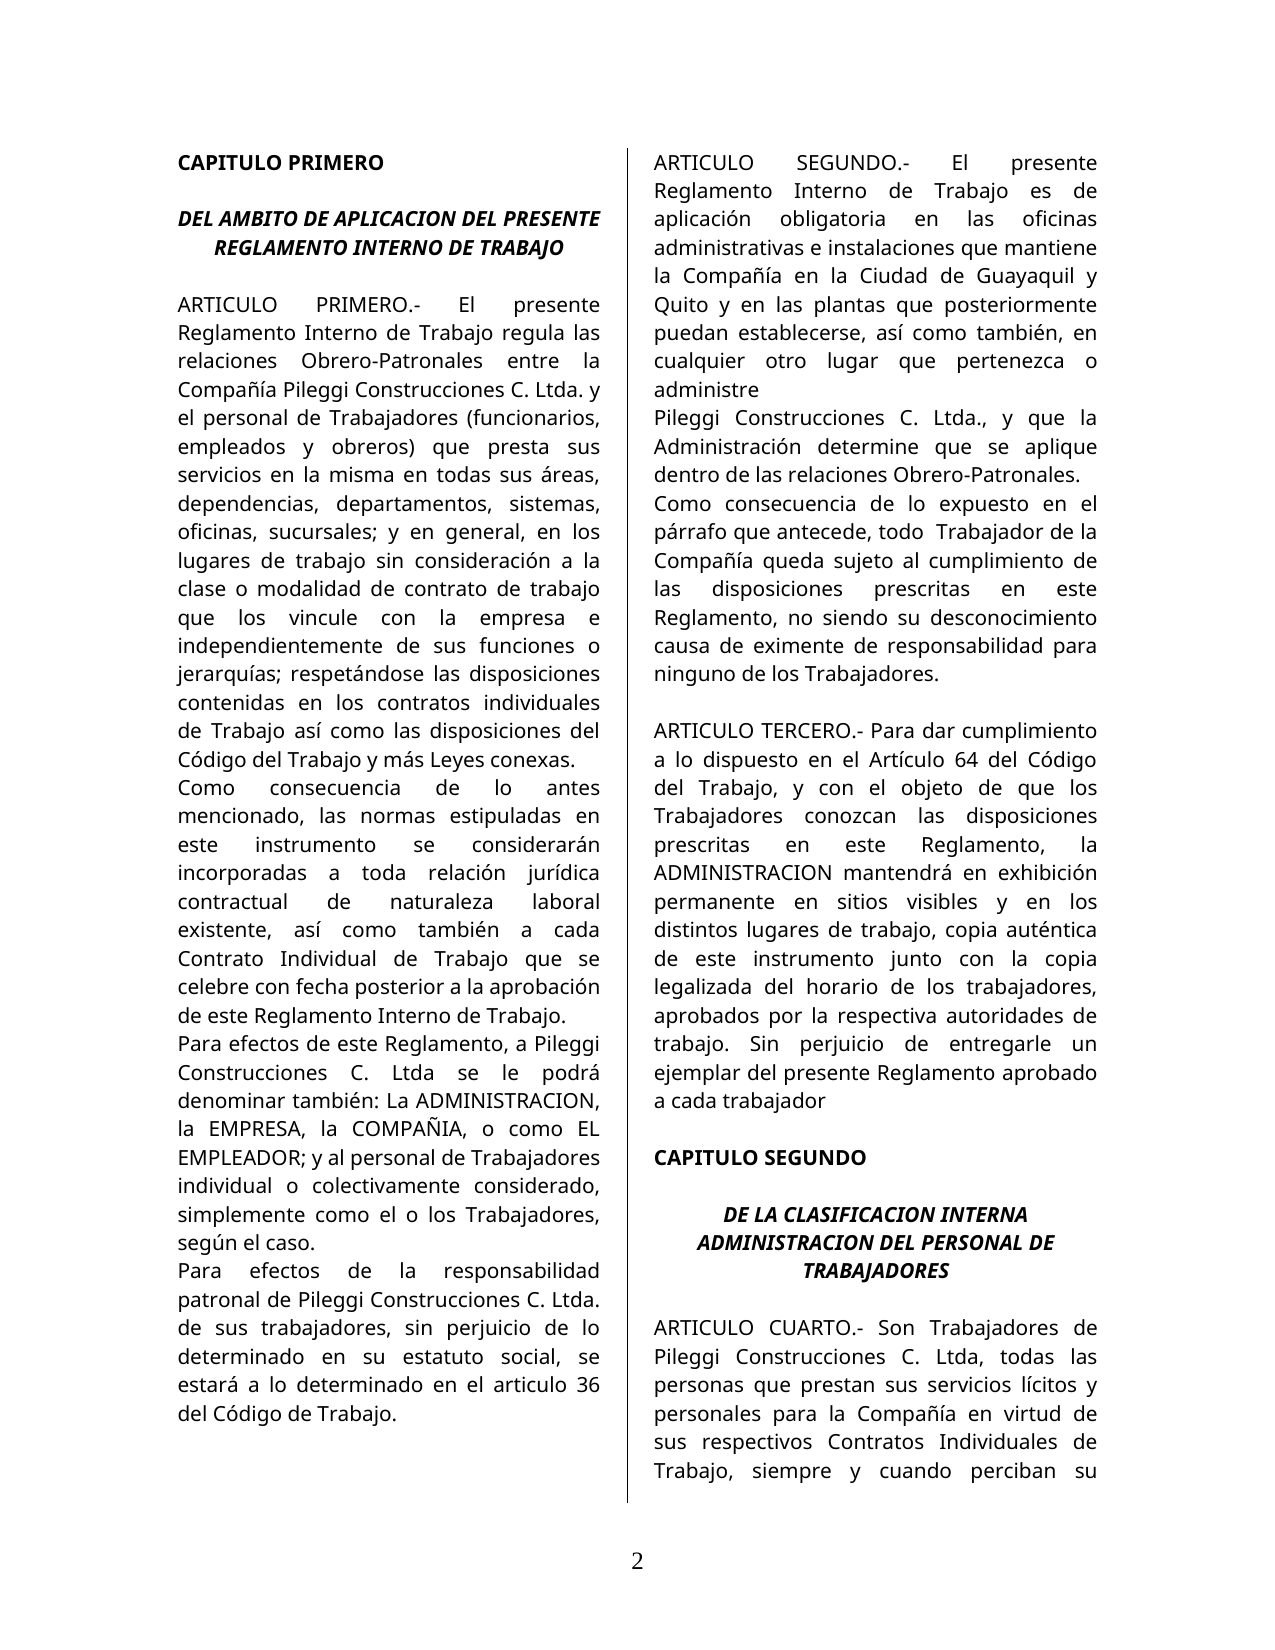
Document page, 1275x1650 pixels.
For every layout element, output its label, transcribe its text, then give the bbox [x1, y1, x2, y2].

text Como consecuencia de lo antes mencionado, las normas estipuladas en este instrumento se considerarán incorporadas a toda relación jurídica contractual de naturaleza laboral existente, así como también a cada Contrato Individual de Trabajo que se celebre con fecha posterior a la aprobación de este Reglamento Interno de Trabajo. [177, 773, 601, 1029]
text DEL AMBITO DE APLICACION DEL PRESENTE [177, 204, 601, 233]
text REGLAMENTO INTERNO DE TRABAJO [177, 233, 601, 261]
text Para efectos de este Reglamento, a Pileggi Construcciones C. Ltda se le podrá denominar también: La ADMINISTRACION, la EMPRESA, la COMPAÑIA, o como EL EMPLEADOR; y al personal de Trabajadores individual o colectivamente considerado, simplemente como el o los Trabajadores, según el caso. [177, 1029, 601, 1257]
text ARTICULO TERCERO.- Para dar cumplimiento a lo dispuesto en el Artículo 64 del Código del Trabajo, y con el objeto de que los Trabajadores conozcan las disposiciones prescritas en este Reglamento, la ADMINISTRACION mantendrá en exhibición permanente en sitios visibles y en los distintos lugares de trabajo, copia auténtica de este instrumento junto con la copia legalizada del horario de los trabajadores, aprobados por la respectiva autoridades de trabajo. Sin perjuicio de entregarle un ejemplar del presente Reglamento aprobado a cada trabajador [654, 716, 1098, 1114]
text ARTICULO PRIMERO.- El presente Reglamento Interno de Trabajo regula las relaciones Obrero-Patronales entre la Compañía Pileggi Construcciones C. Ltda. y el personal de Trabajadores (funcionarios, empleados y obreros) que presta sus servicios en la misma en todas sus áreas, dependencias, departamentos, sistemas, oficinas, sucursales; y en general, en los lugares de trabajo sin consideración a la clase o modalidad de contrato de trabajo que los vincule con la empresa e independientemente de sus funciones o jerarquías; respetándose las disposiciones contenidas en los contratos individuales de Trabajo así como las disposiciones del Código del Trabajo y más Leyes conexas. [177, 290, 601, 773]
text CAPITULO PRIMERO [177, 148, 601, 176]
text Pileggi Construcciones C. Ltda., y que la Administración determine que se aplique dentro de las relaciones Obrero-Patronales. [654, 403, 1098, 489]
text Como consecuencia de lo expuesto en el párrafo que antecede, todo Trabajador de la Compañía queda sujeto al cumplimiento de las disposiciones prescritas en este Reglamento, no siendo su desconocimiento causa de eximente de responsabilidad para ninguno de los Trabajadores. [654, 489, 1098, 688]
text CAPITULO SEGUNDO [654, 1143, 1098, 1171]
text ARTICULO SEGUNDO.- El presente Reglamento Interno de Trabajo es de aplicación obligatoria en las oficinas administrativas e instalaciones que mantiene la Compañía en la Ciudad de Guayaquil y Quito y en las plantas que posteriormente puedan establecerse, así como también, en cualquier otro lugar que pertenezca o administre [654, 148, 1098, 403]
text DE LA CLASIFICACION INTERNA ADMINISTRACION DEL PERSONAL DE TRABAJADORES [654, 1200, 1098, 1285]
text Para efectos de la responsabilidad patronal de Pileggi Construcciones C. Ltda. de sus trabajadores, sin perjuicio de lo determinado en su estatuto social, se estará a lo determinado en el articulo 36 del Código de Trabajo. [177, 1257, 601, 1427]
